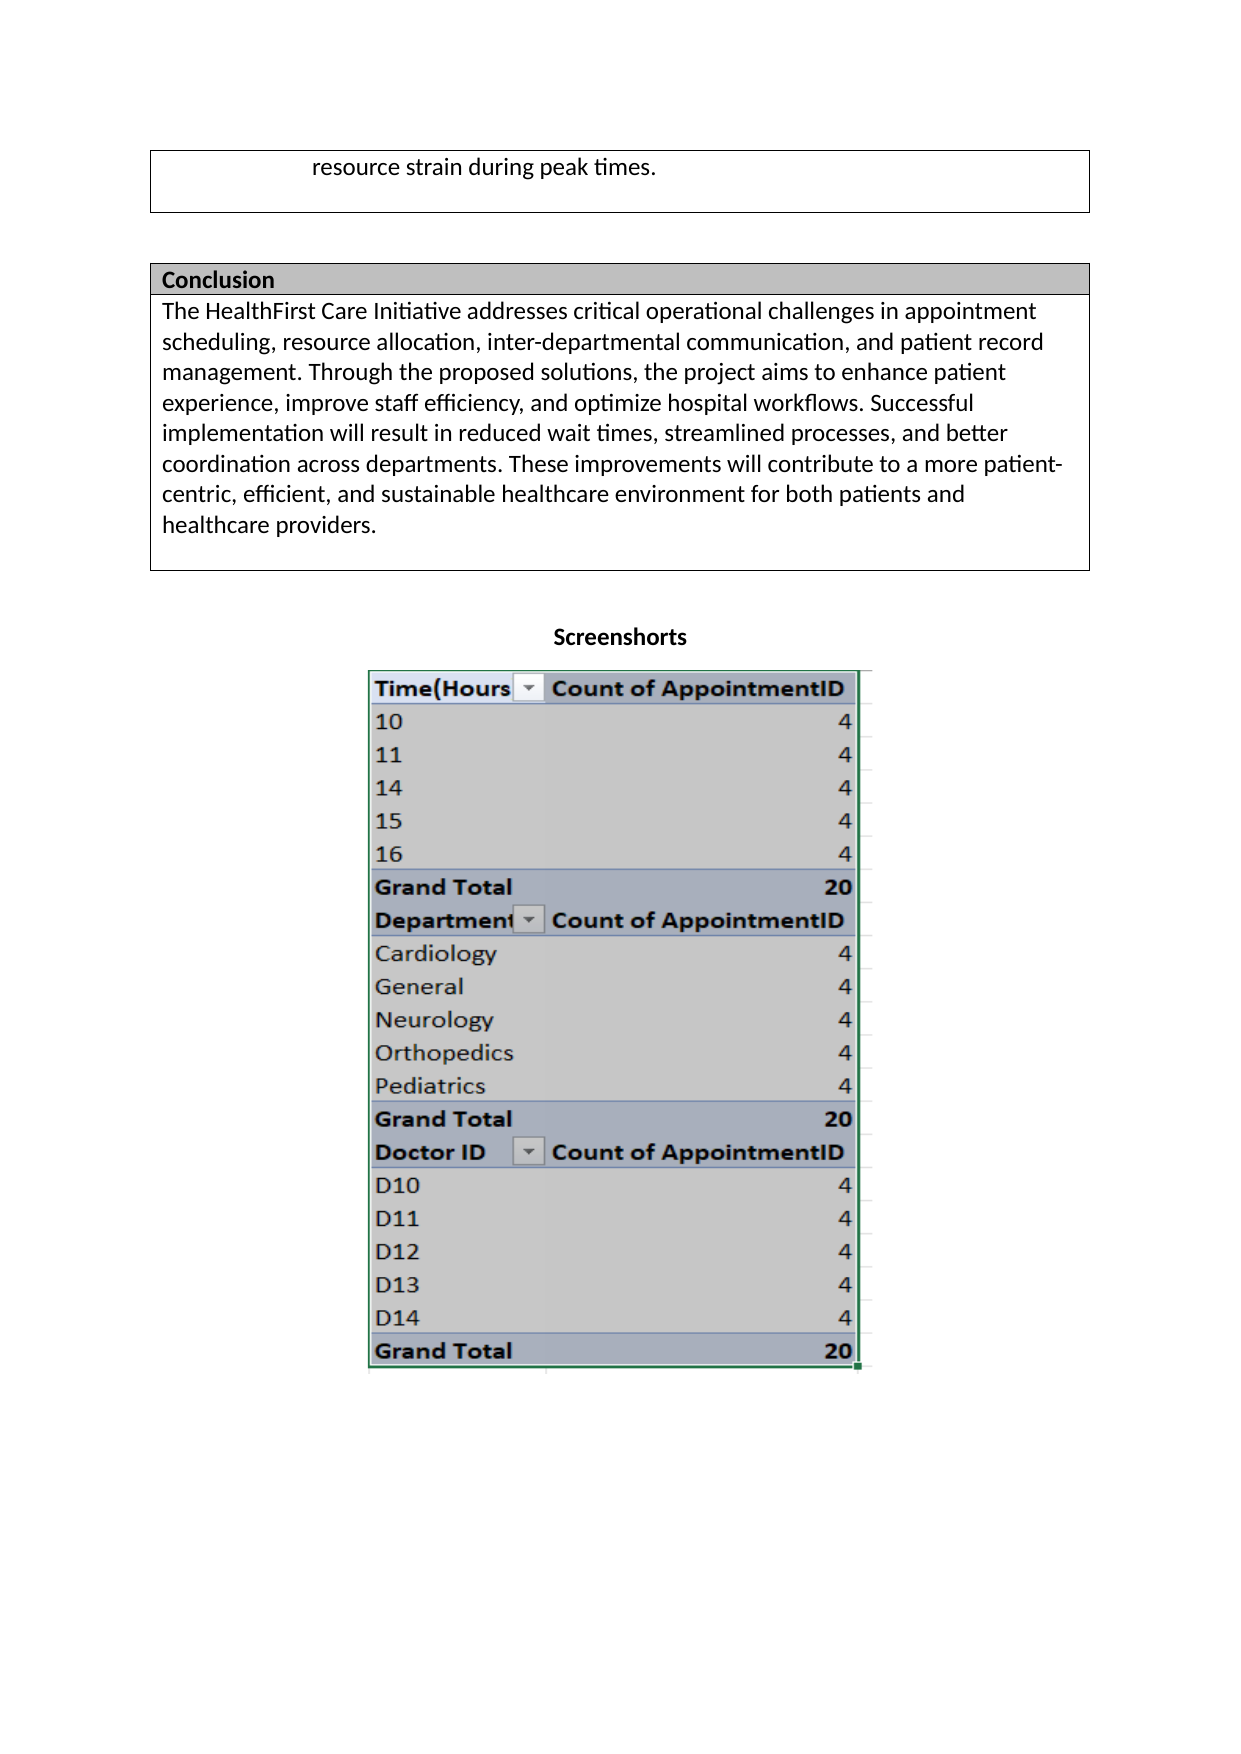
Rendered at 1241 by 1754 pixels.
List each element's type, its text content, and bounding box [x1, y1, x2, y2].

table_cell The HealthFirst Care Initiative addresses critical operational challenges in appointment scheduling, resource allocation, inter-departmental communication, and patient record management. Through the proposed solutions, the project aims to enhance patient experience, improve staff efficiency, and optimize hospital workflows. Successful implementation will result in reduced wait times, streamlined processes, and better coordination across departments. These improvements will contribute to a more patient-centric, efficient, and sustainable healthcare environment for both patients and healthcare providers. [151, 295, 1089, 570]
picture [367, 670, 873, 1374]
table_header Conclusion [151, 264, 1089, 294]
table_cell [151, 151, 1089, 212]
text Screenshorts [150, 621, 1090, 651]
